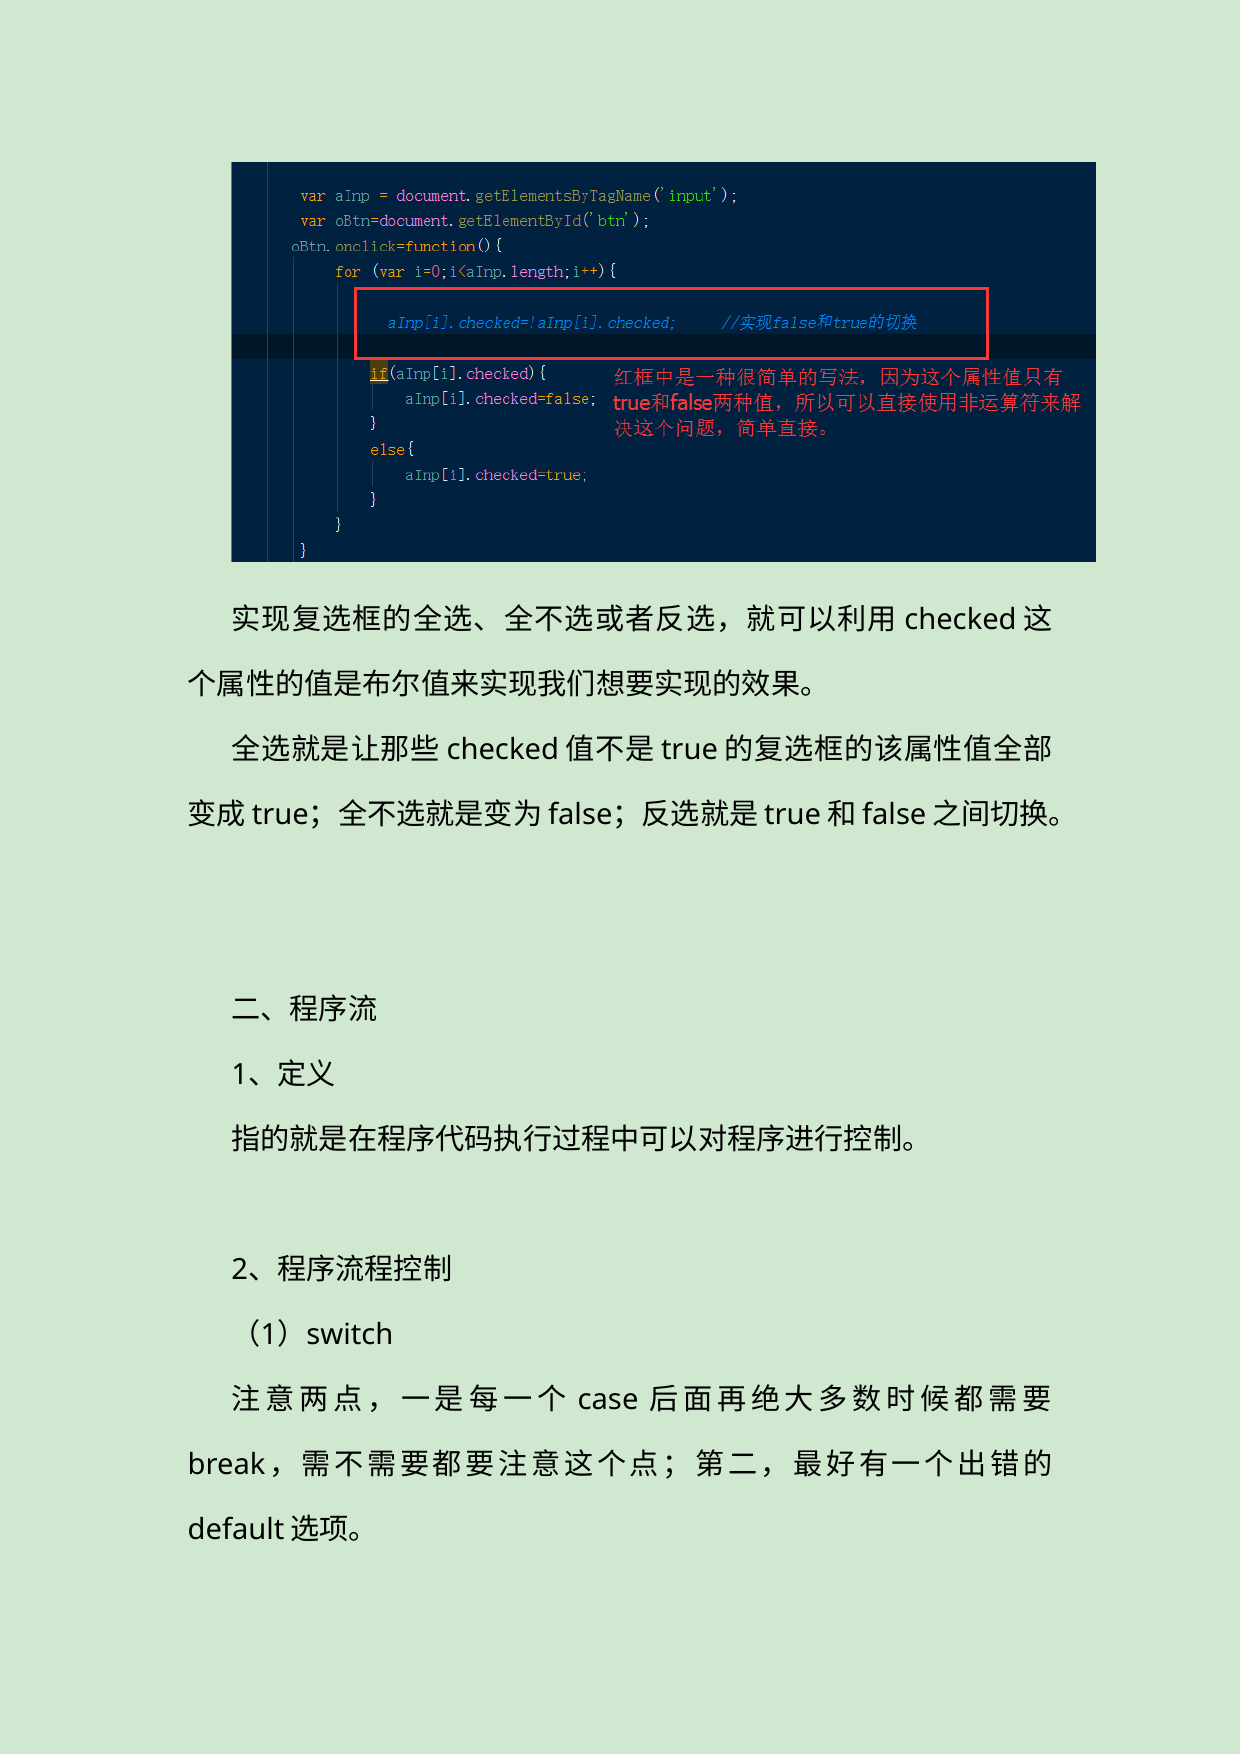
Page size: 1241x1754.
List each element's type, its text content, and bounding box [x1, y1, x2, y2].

text （1）switch [187, 1299, 1053, 1364]
picture [231, 162, 1096, 562]
text 实现复选框的全选、全不选或者反选，就可以利用checked这个属性的值是布尔值来实现我们想要实现的效果。 [187, 584, 1053, 714]
text 全选就是让那些checked值不是true的复选框的该属性值全部变成true；全不选就是变为false；反选就是true和false之间切换。 [187, 714, 1053, 844]
text 注意两点，一是每一个case后面再绝大多数时候都需要break，需不需要都要注意这个点；第二，最好有一个出错的default选项。 [187, 1364, 1053, 1559]
text 2、程序流程控制 [187, 1234, 1053, 1299]
text 二、程序流 [187, 974, 1053, 1039]
text 1、定义 [187, 1039, 1053, 1104]
text 指的就是在程序代码执行过程中可以对程序进行控制。 [187, 1104, 1053, 1169]
